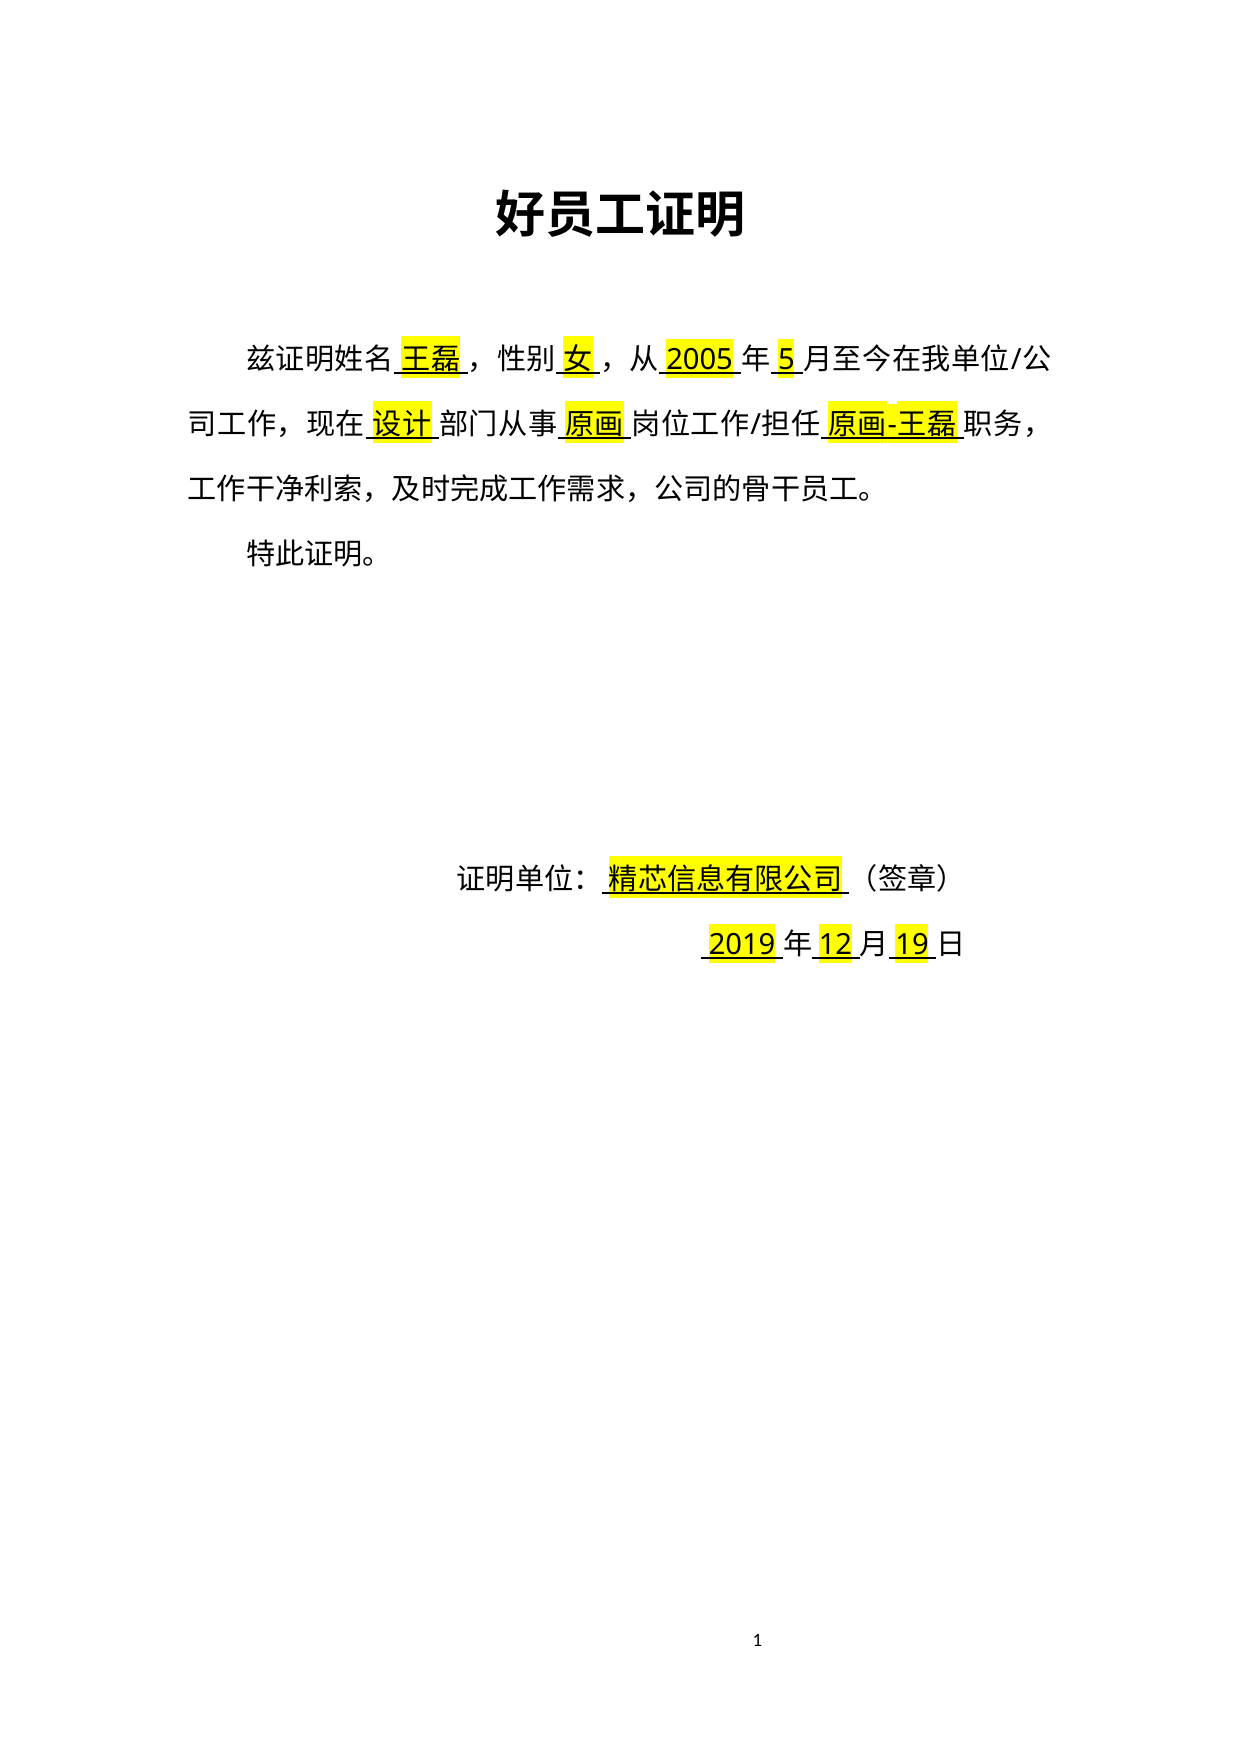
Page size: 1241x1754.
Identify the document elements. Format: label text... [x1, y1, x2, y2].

text 证明单位： 精芯信息有限公司 （签章） [187, 844, 965, 909]
text 2019 年 12 月 19 日 [187, 909, 965, 974]
text 特此证明。 [187, 519, 1053, 584]
text 好员工证明 [187, 162, 1053, 259]
text 兹证明姓名 王磊 ，性别 女 ，从 2005 年 5 月至今在我单位/公司工作，现在 设计 部门从事 原画 岗位工作/担任 原画-王磊 职务，工作干净利索，及时完成工作需求，公司的骨干员工。 [187, 324, 1053, 519]
